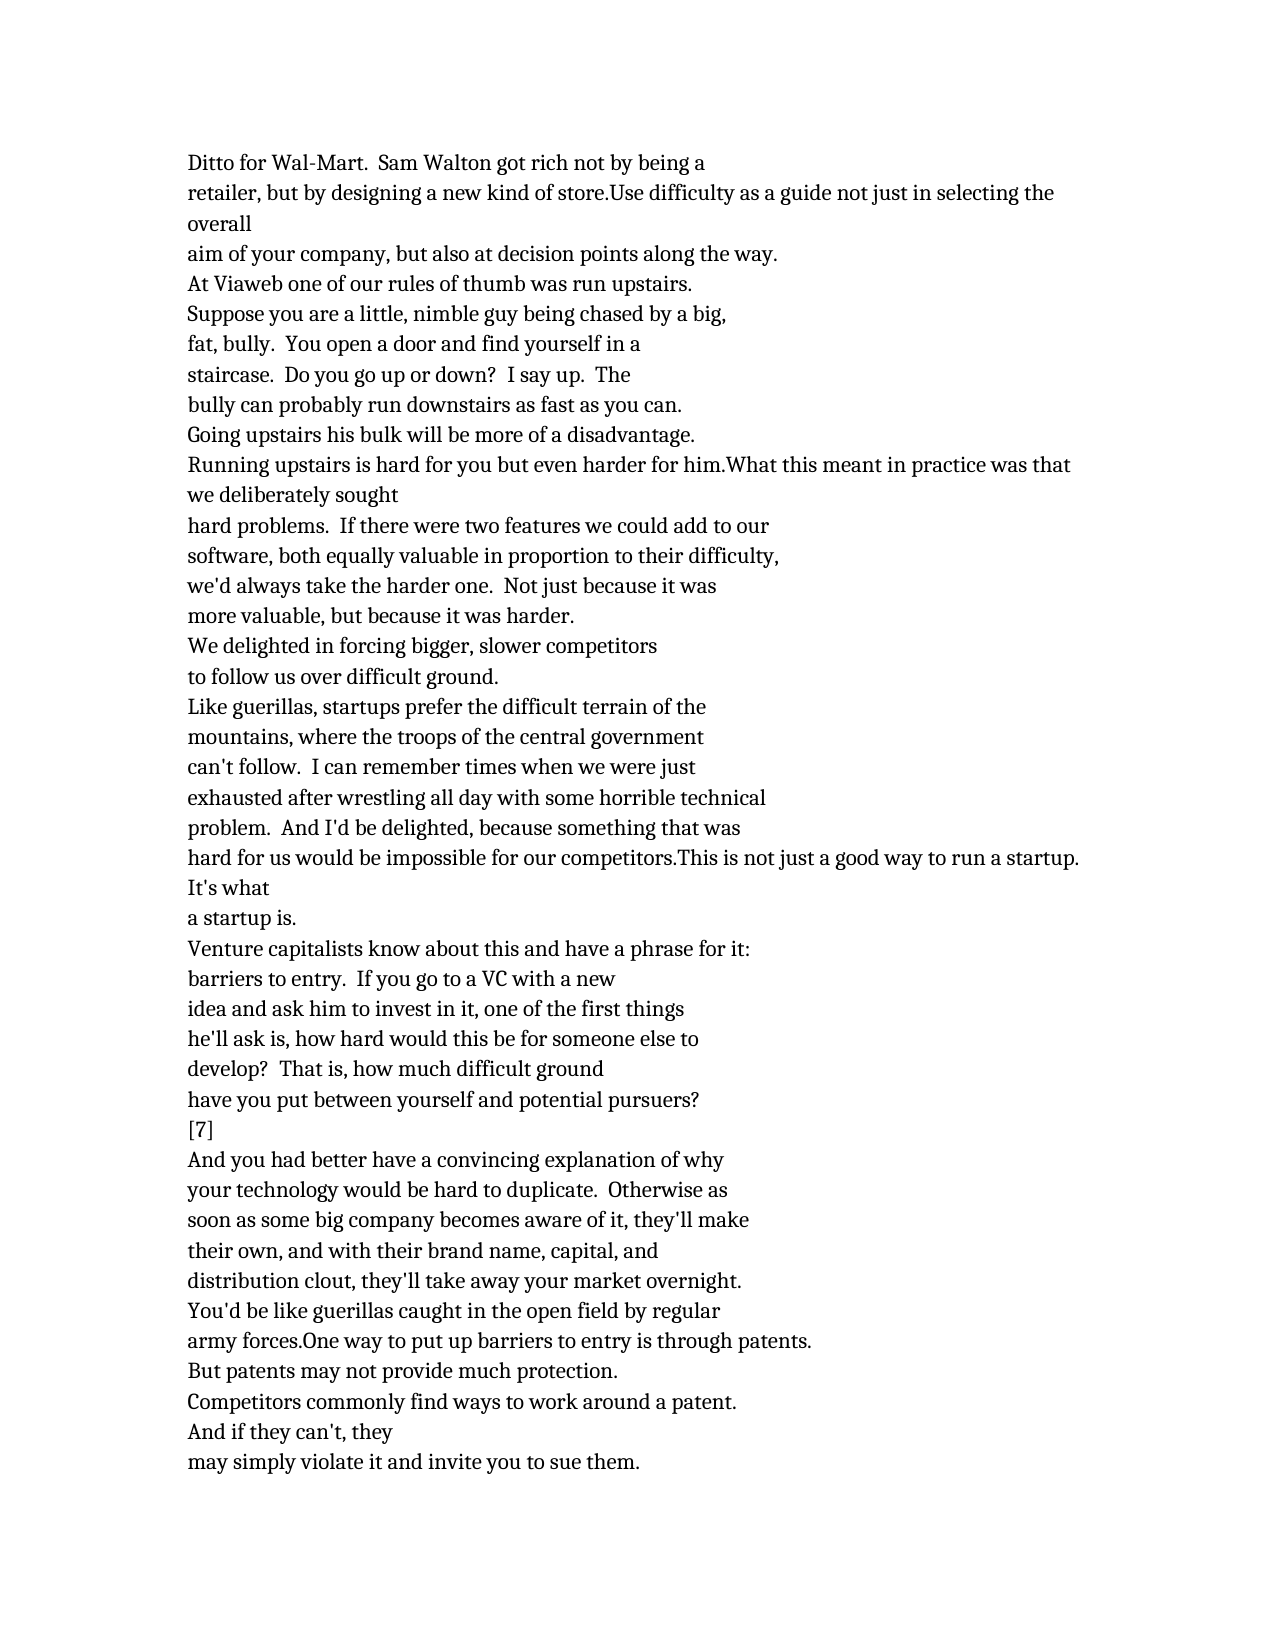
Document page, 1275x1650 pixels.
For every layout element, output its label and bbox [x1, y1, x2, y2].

text [187, 150, 1087, 1475]
